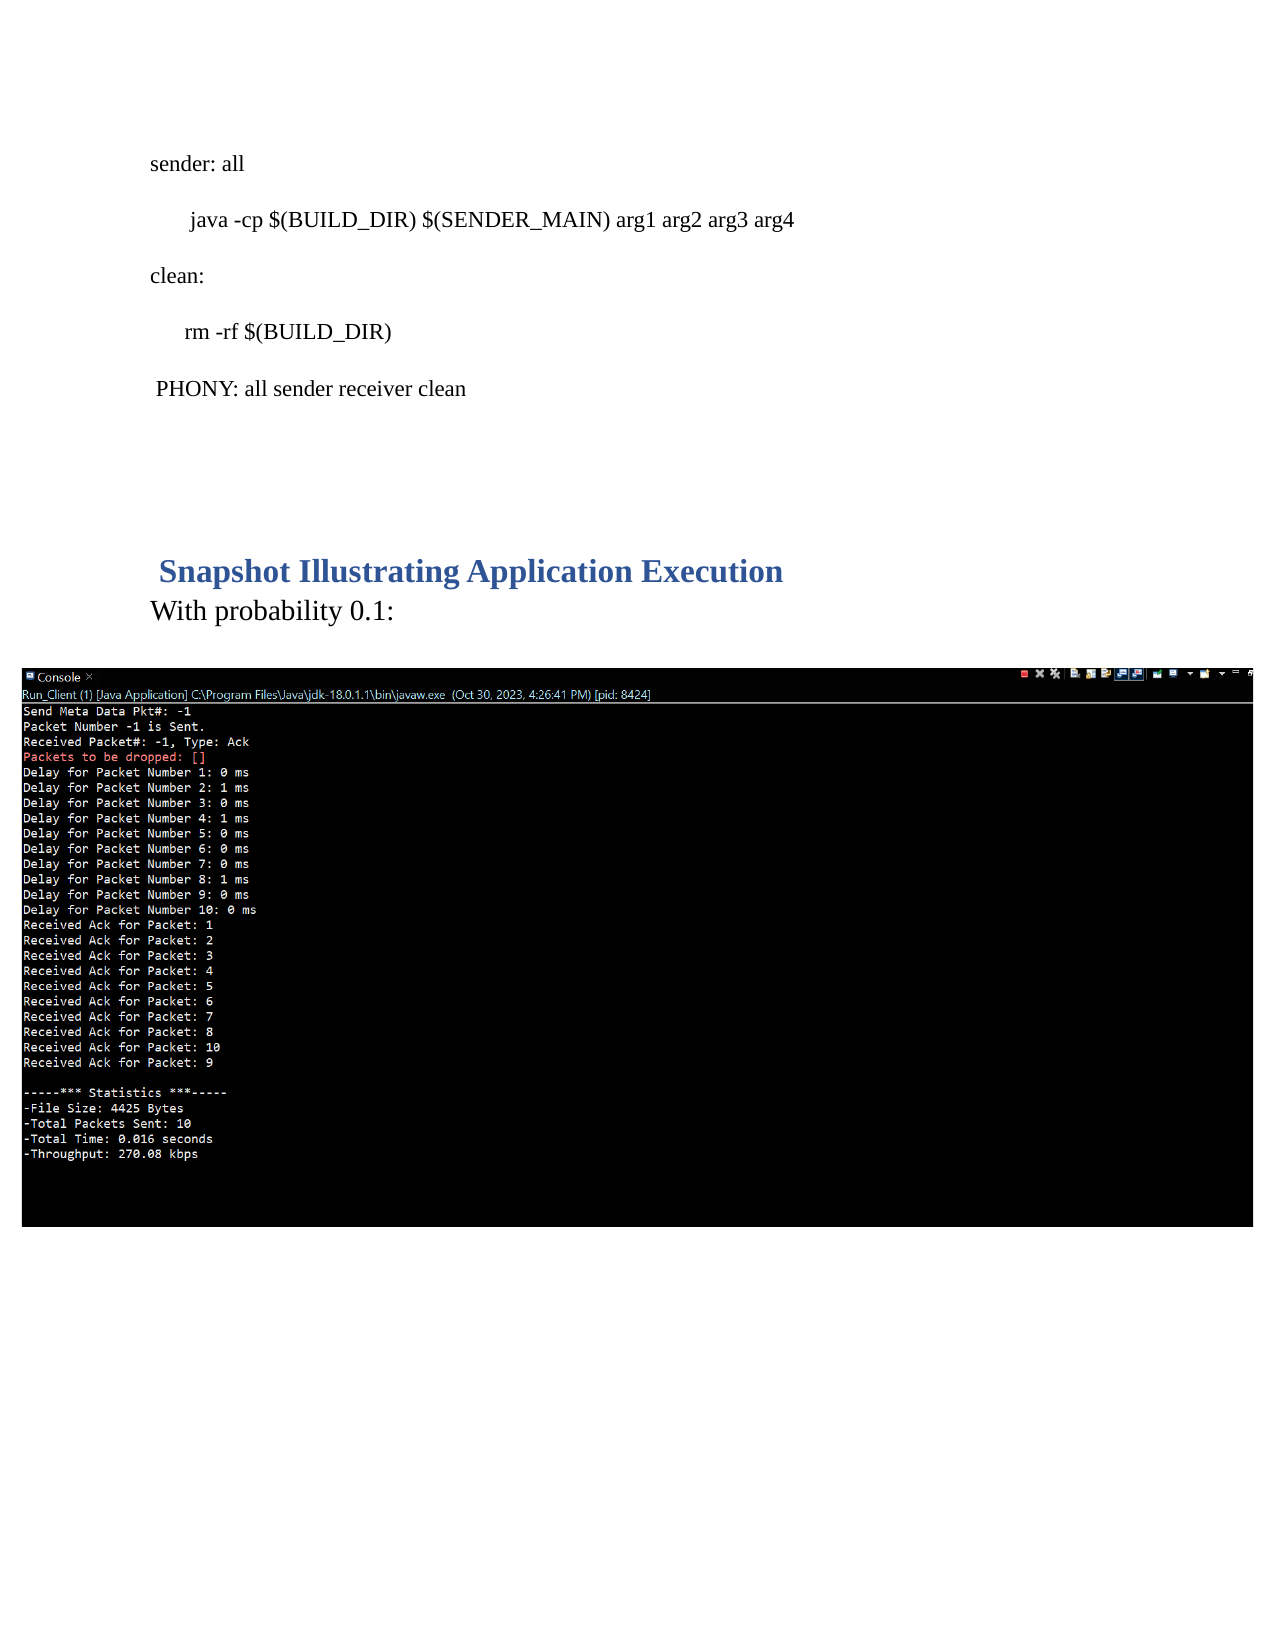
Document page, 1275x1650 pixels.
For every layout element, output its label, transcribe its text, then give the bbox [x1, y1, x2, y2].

subtitle Snapshot Illustrating Application Execution [150, 551, 1125, 590]
text rm -rf $(BUILD_DIR) [150, 318, 1125, 345]
text PHONY: all sender receiver clean [150, 374, 1125, 401]
text clean: [150, 262, 1125, 289]
picture [21, 668, 1254, 1227]
text java -cp $(BUILD_DIR) $(SENDER_MAIN) arg1 arg2 arg3 arg4 [150, 206, 1125, 232]
text With probability 0.1: [150, 593, 1125, 627]
text sender: all [150, 150, 1125, 176]
